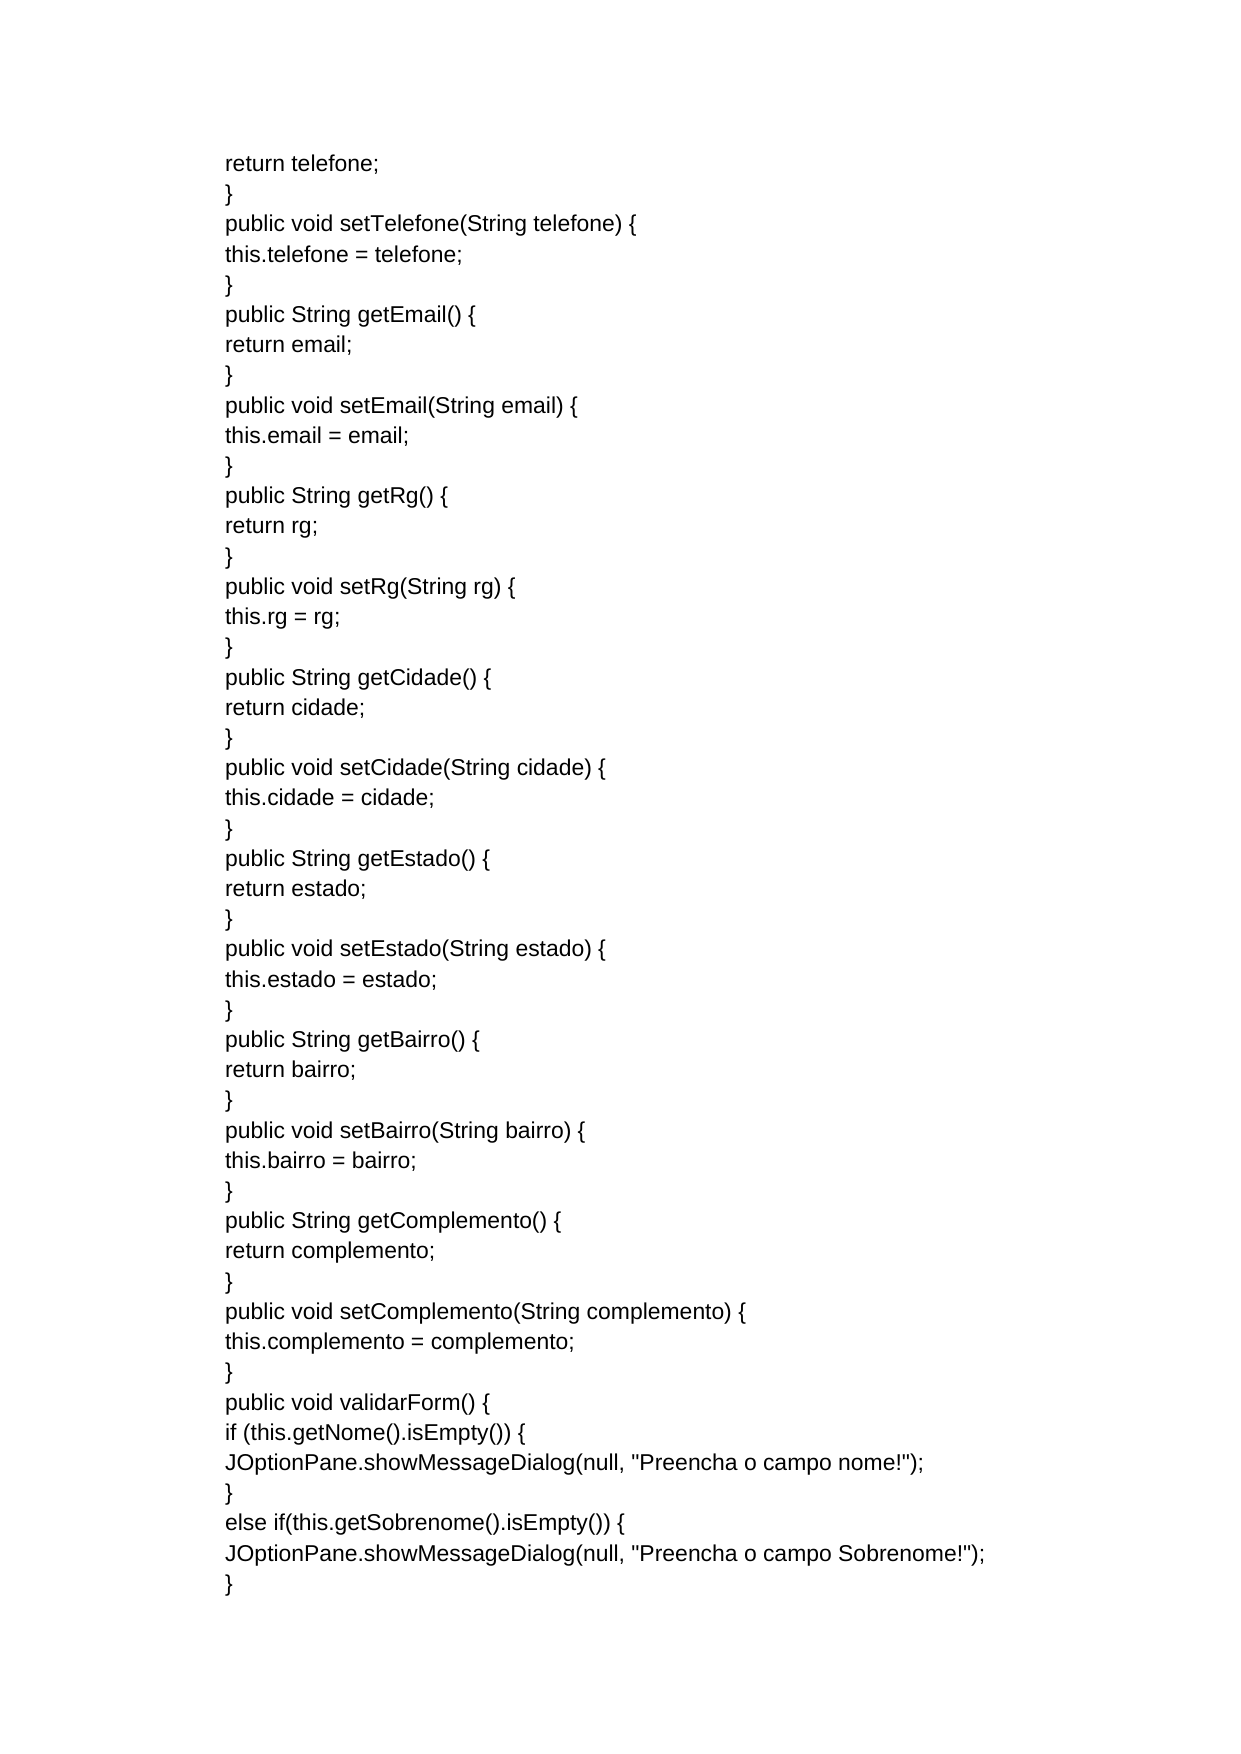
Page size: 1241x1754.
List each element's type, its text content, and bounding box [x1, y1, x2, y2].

text this.complemento = complemento; [150, 1328, 1090, 1354]
text JOptionPane.showMessageDialog(null, "Preencha o campo nome!"); [150, 1449, 1090, 1475]
text public void setEmail(String email) { [150, 392, 1090, 418]
text } [150, 724, 1090, 750]
text this.rg = rg; [150, 603, 1090, 629]
text } [150, 452, 1090, 478]
text } [150, 1570, 1090, 1596]
text } [150, 905, 1090, 932]
text public String getEstado() { [150, 845, 1090, 871]
text } [150, 361, 1090, 388]
text JOptionPane.showMessageDialog(null, "Preencha o campo Sobrenome!"); [150, 1539, 1090, 1566]
text return rg; [150, 512, 1090, 539]
text return estado; [150, 875, 1090, 901]
text } [150, 1268, 1090, 1294]
text return email; [150, 331, 1090, 358]
text public String getBairro() { [150, 1026, 1090, 1052]
text public void setTelefone(String telefone) { [150, 210, 1090, 237]
text } [150, 1086, 1090, 1113]
text } [150, 1479, 1090, 1506]
text } [150, 814, 1090, 841]
text else if(this.getSobrenome().isEmpty()) { [150, 1509, 1090, 1536]
text public void validarForm() { [150, 1388, 1090, 1415]
text public String getCidade() { [150, 663, 1090, 690]
text return complemento; [150, 1237, 1090, 1264]
text return cidade; [150, 694, 1090, 720]
text public String getRg() { [150, 482, 1090, 509]
text public String getComplemento() { [150, 1207, 1090, 1234]
text } [150, 271, 1090, 297]
text } [150, 1358, 1090, 1385]
text } [150, 633, 1090, 660]
text return telefone; [150, 150, 1090, 176]
text } [150, 543, 1090, 569]
text return bairro; [150, 1056, 1090, 1083]
text this.email = email; [150, 422, 1090, 448]
text this.estado = estado; [150, 966, 1090, 992]
text } [150, 996, 1090, 1022]
text this.bairro = bairro; [150, 1147, 1090, 1173]
text } [150, 180, 1090, 207]
text public void setCidade(String cidade) { [150, 754, 1090, 781]
text this.telefone = telefone; [150, 241, 1090, 267]
text public void setBairro(String bairro) { [150, 1117, 1090, 1143]
text public String getEmail() { [150, 301, 1090, 327]
text public void setEstado(String estado) { [150, 935, 1090, 962]
text this.cidade = cidade; [150, 784, 1090, 811]
text } [150, 1177, 1090, 1203]
text if (this.getNome().isEmpty()) { [150, 1419, 1090, 1445]
text public void setComplemento(String complemento) { [150, 1298, 1090, 1324]
text public void setRg(String rg) { [150, 573, 1090, 599]
